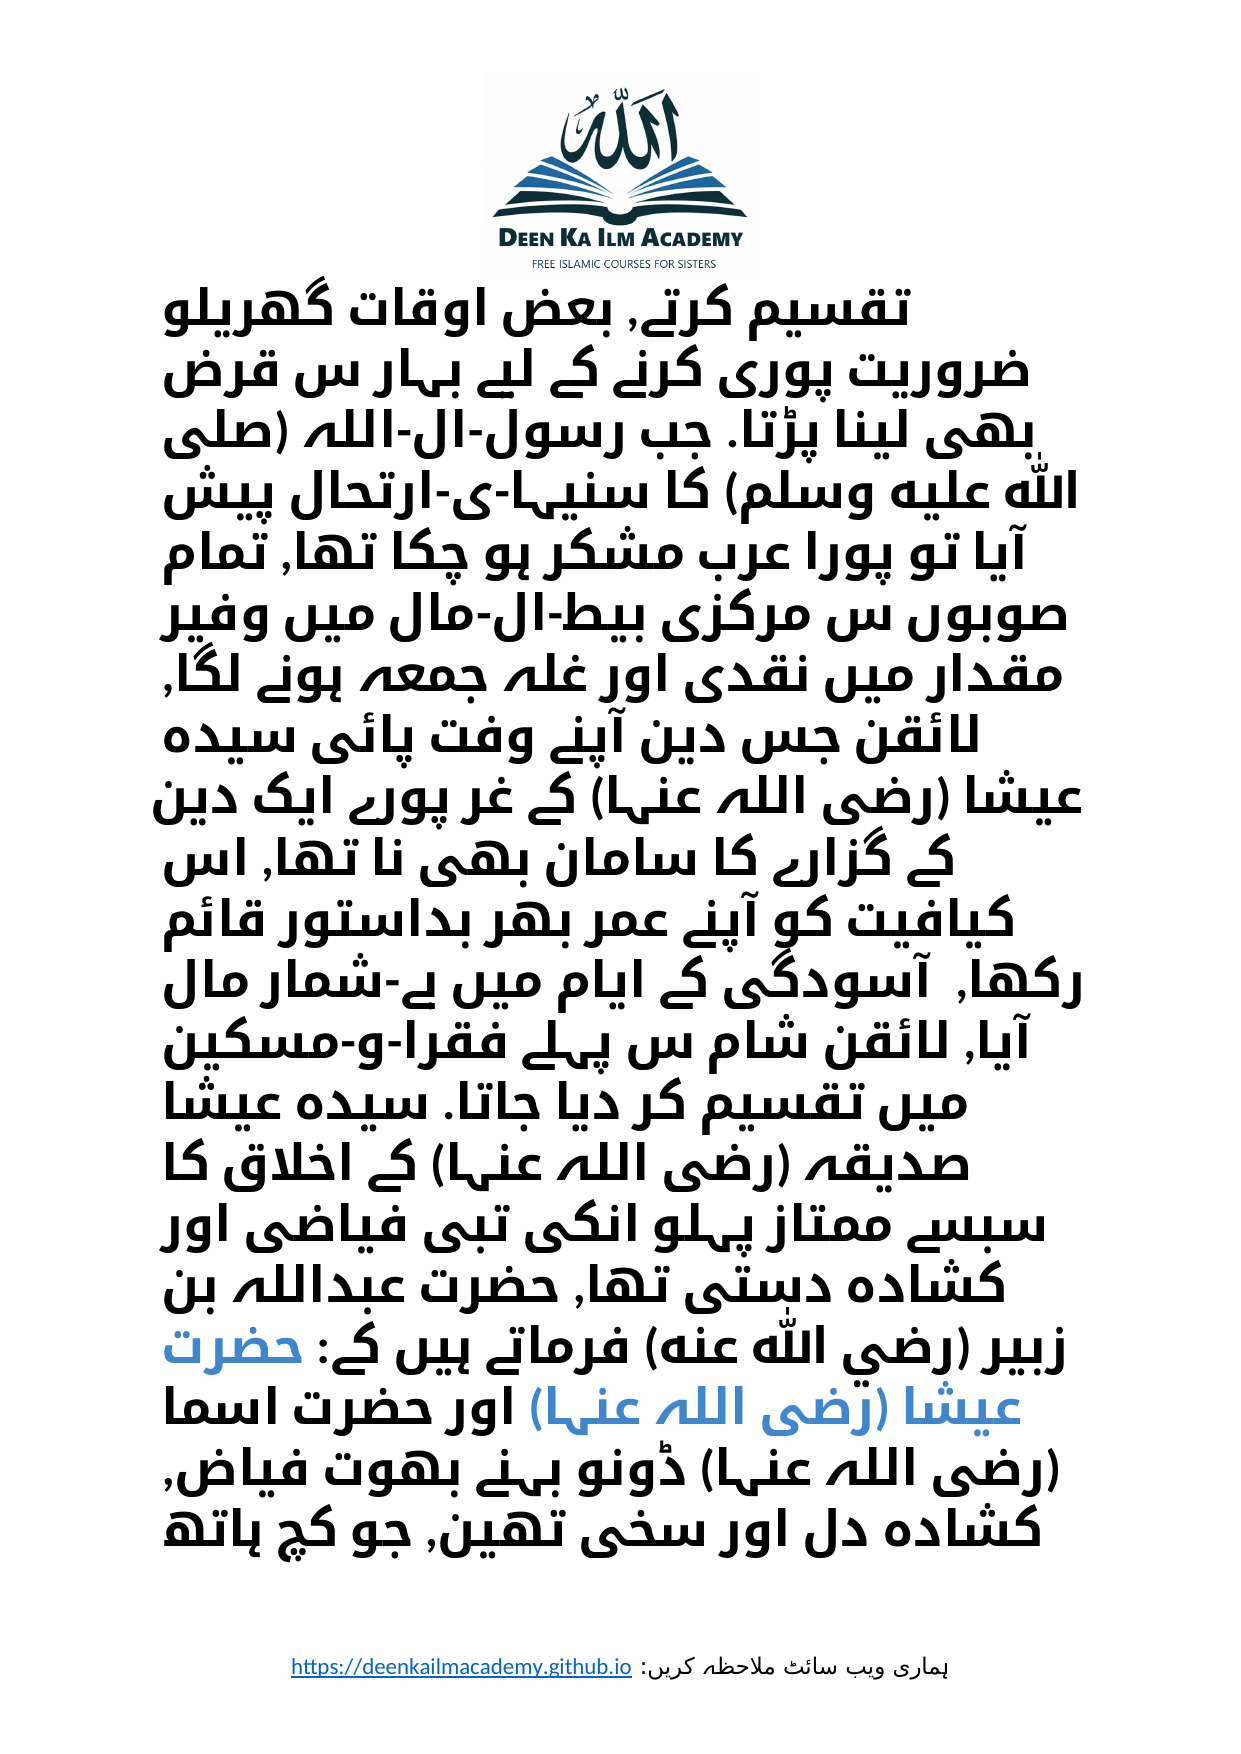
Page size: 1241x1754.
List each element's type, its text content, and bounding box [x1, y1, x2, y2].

picture [482, 73, 759, 277]
